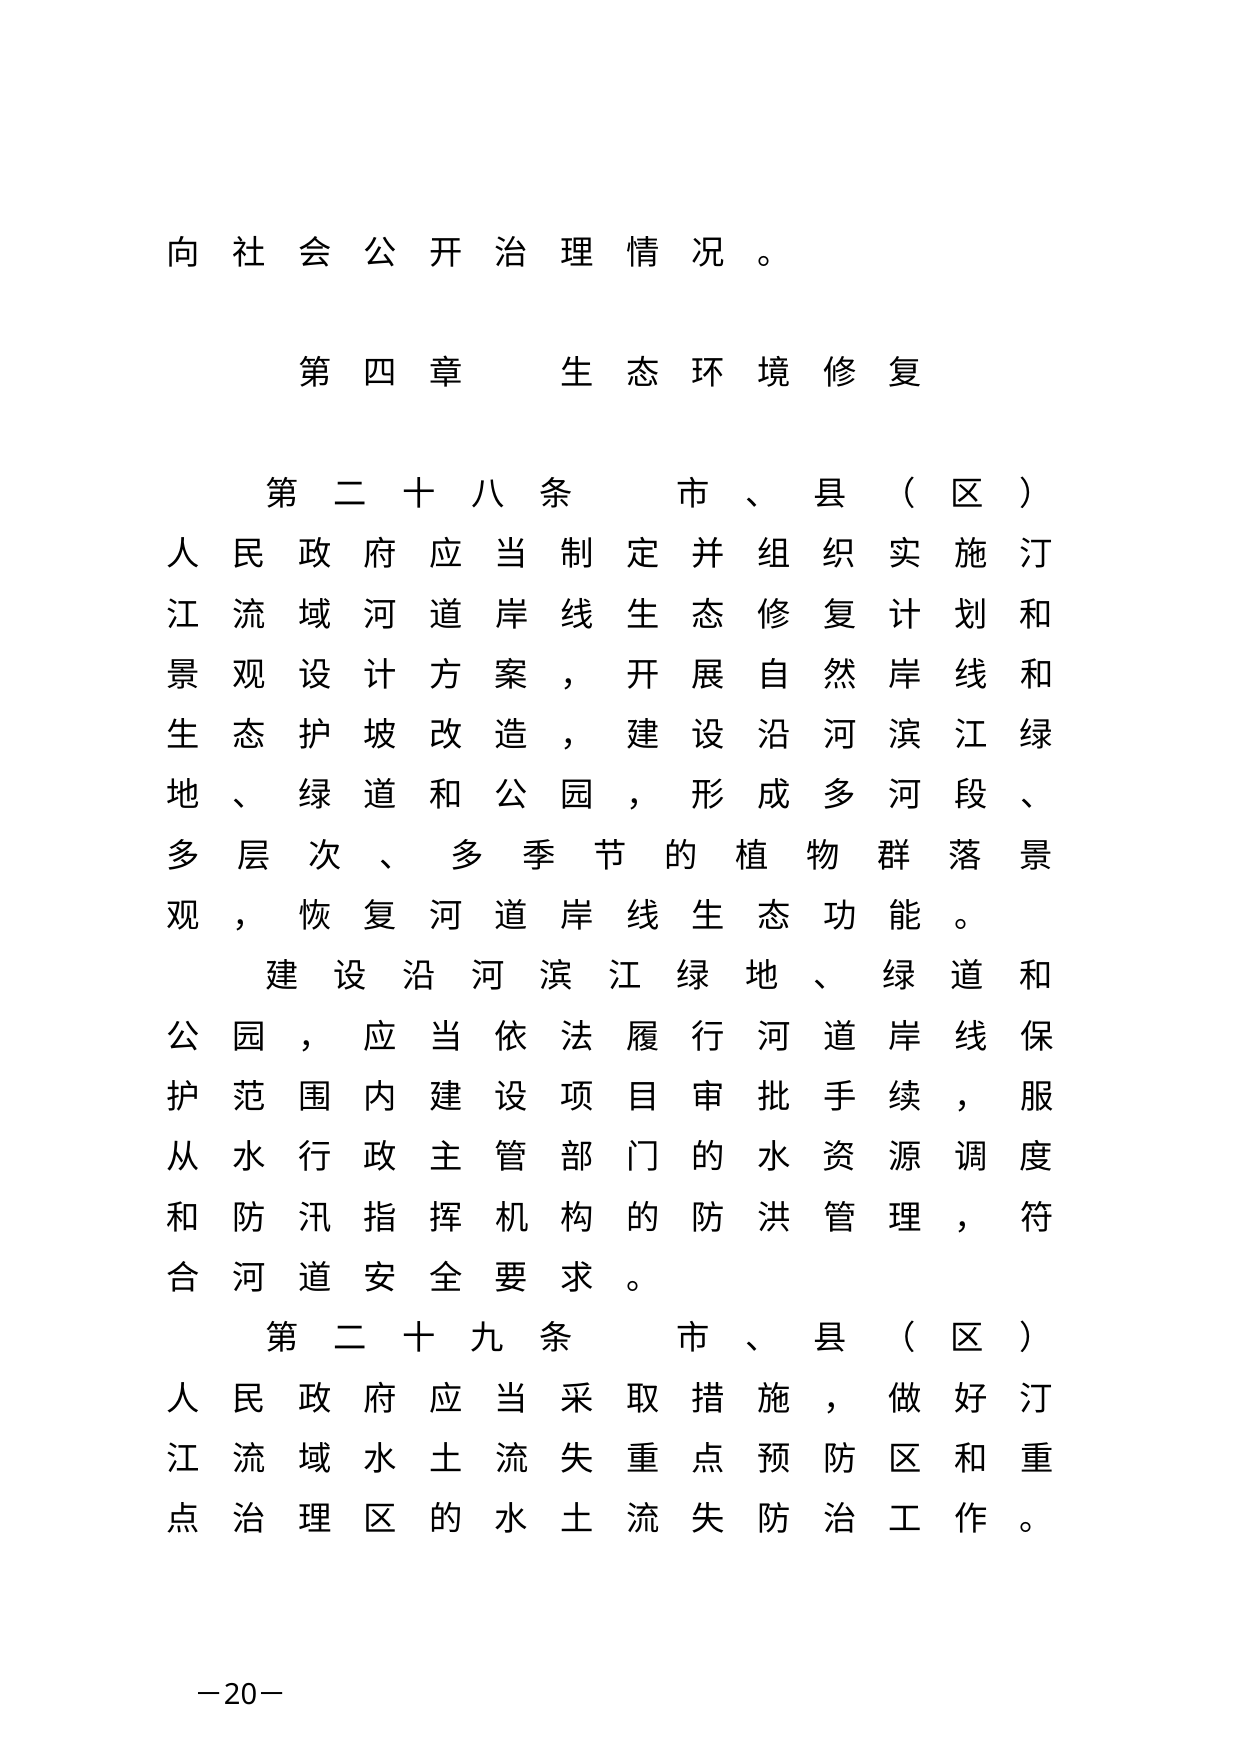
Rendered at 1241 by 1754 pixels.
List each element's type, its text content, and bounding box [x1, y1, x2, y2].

text 建设沿河滨江绿地、绿道和公园，应当依法履行河道岸线保护范围内建设项目审批手续，服从水行政主管部门的水资源调度和防汛指挥机构的防洪管理，符合河道安全要求。 [167, 943, 1085, 1305]
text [167, 219, 1085, 280]
text 第二十八条 市、县（区）人民政府应当制定并组织实施汀江流域河道岸线生态修复计划和景观设计方案，开展自然岸线和生态护坡改造，建设沿河滨江绿地、绿道和公园，形成多河段、多层次、多季节的植物群落景观，恢复河道岸线生态功能。 [167, 461, 1085, 943]
text 第四章 生态环境修复 [167, 340, 1085, 400]
text 第二十九条 市、县（区）人民政府应当采取措施，做好汀江流域水土流失重点预防区和重点治理区的水土流失防治工作。 [167, 1305, 1085, 1546]
